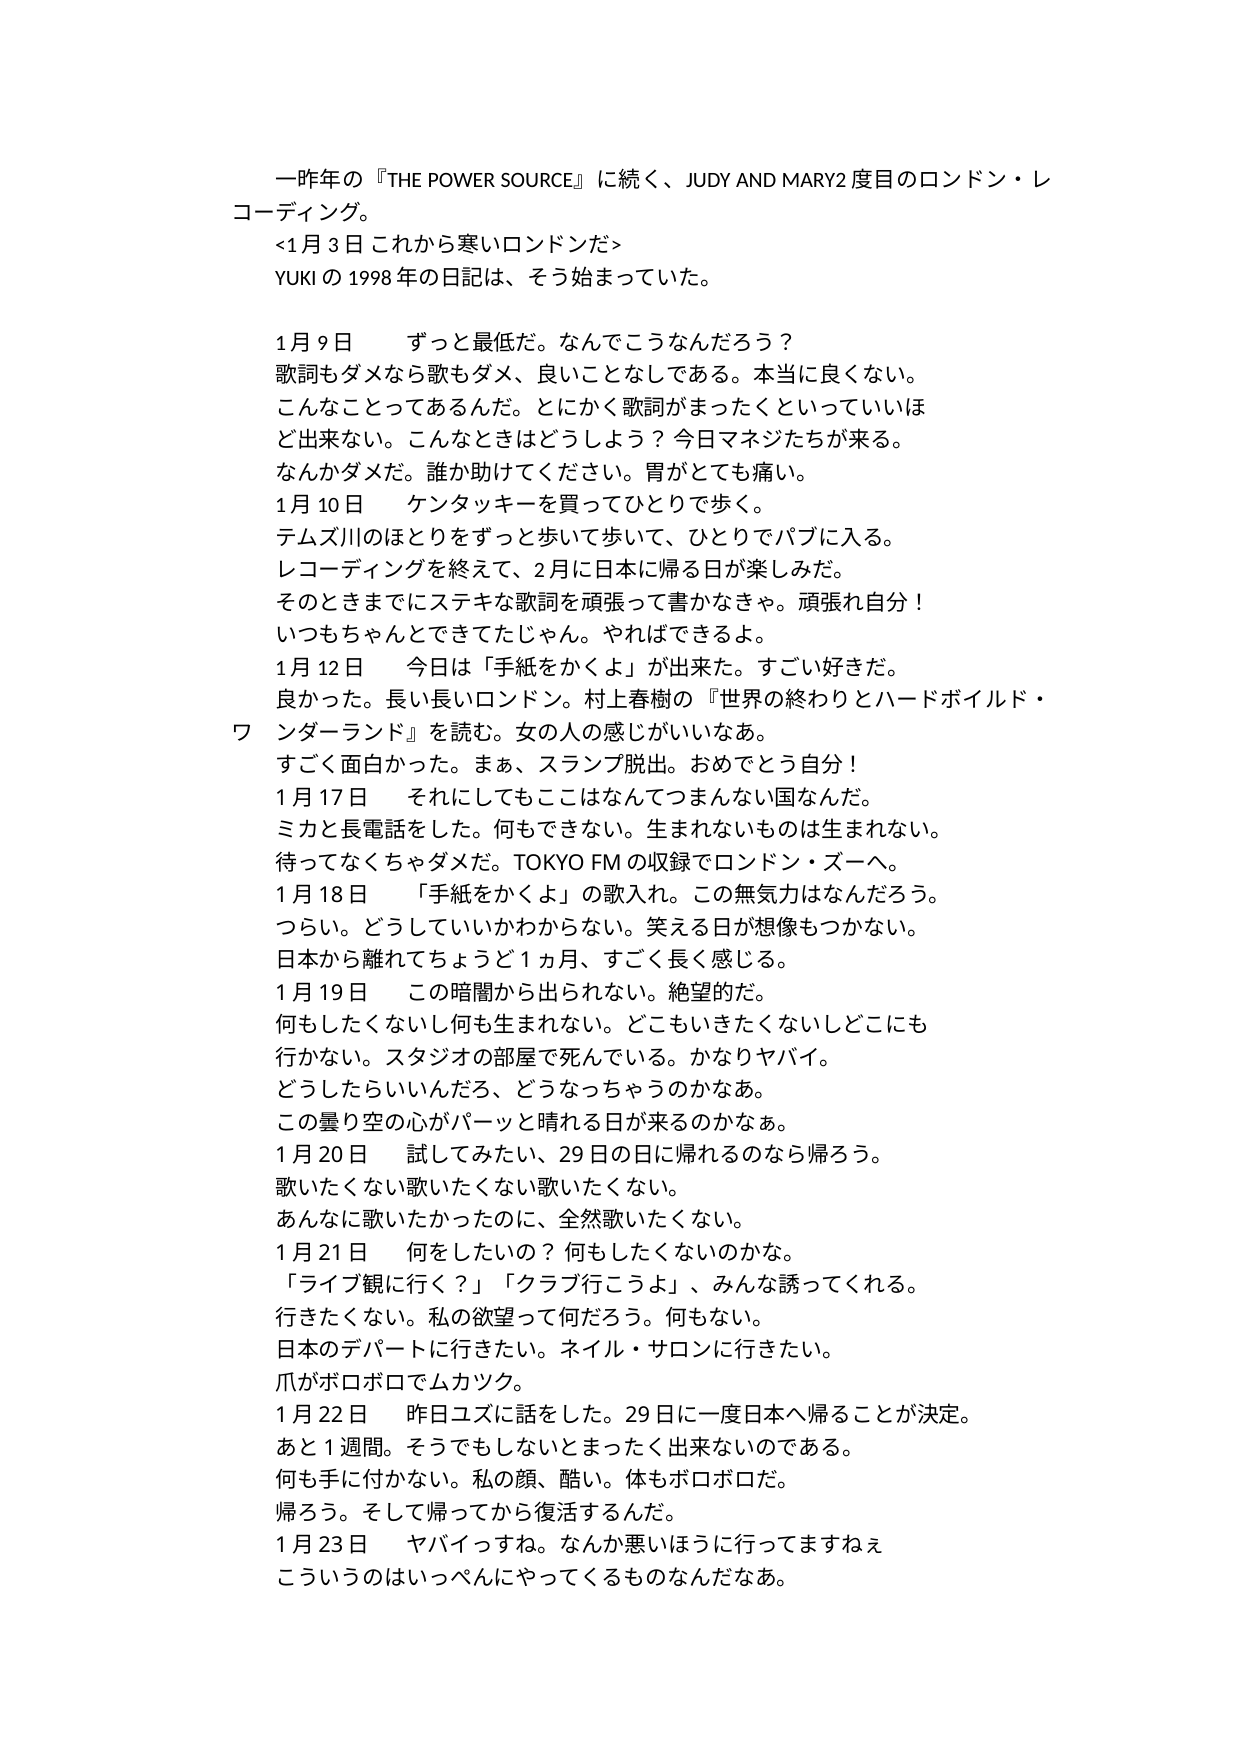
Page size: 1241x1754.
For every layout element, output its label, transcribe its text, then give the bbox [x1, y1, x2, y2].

text 1月12日 今日は「手紙をかくよ」が出来た。すごい好きだ。 [231, 649, 1053, 682]
text 歌いたくない歌いたくない歌いたくない。 [231, 1169, 1053, 1202]
text 1月19日 この暗闇から出られない。絶望的だ。 [231, 974, 1053, 1007]
text 1月9日 ずっと最低だ。なんでこうなんだろう？ [231, 324, 1053, 357]
text 1月21日 何をしたいの？ 何もしたくないのかな。 [231, 1234, 1053, 1267]
text つらい。どうしていいかわからない。笑える日が想像もつかない。 [231, 909, 1053, 942]
text いつもちゃんとできてたじゃん。やればできるよ。 [231, 617, 1053, 649]
text 行かない。スタジオの部屋で死んでいる。かなりヤバイ。 [231, 1039, 1053, 1072]
text 爪がボロボロでムカツク。 [231, 1364, 1053, 1397]
text 「ライブ観に行く？」「クラブ行こうよ」、みんな誘ってくれる。 [231, 1267, 1053, 1299]
text 一昨年の『THE POWER SOURCE』に続く、JUDY AND MARY2度目のロンドン・レコーディング。 [231, 162, 1053, 227]
text そのときまでにステキな歌詞を頑張って書かなきゃ。頑張れ自分！ [231, 584, 1053, 617]
text なんかダメだ。誰か助けてください。胃がとても痛い。 [231, 454, 1053, 487]
text あと1週間。そうでもしないとまったく出来ないのである。 [231, 1429, 1053, 1462]
text 1月20日 試してみたい、29日の日に帰れるのなら帰ろう。 [231, 1137, 1053, 1169]
text 帰ろう。そして帰ってから復活するんだ。 [231, 1494, 1053, 1527]
text 1月18日 「手紙をかくよ」の歌入れ。この無気力はなんだろう。 [231, 877, 1053, 909]
text 日本から離れてちょうど1ヵ月、すごく長く感じる。 [231, 942, 1053, 974]
text こんなことってあるんだ。とにかく歌詞がまったくといっていいほ [231, 389, 1053, 422]
text 良かった。長い長いロンドン。村上春樹の『世界の終わりとハードボイルド・ワ ンダーランド』を読む。女の人の感じがいいなあ。 [231, 682, 1053, 747]
text ミカと長電話をした。何もできない。生まれないものは生まれない。 [231, 812, 1053, 844]
text こういうのはいっぺんにやってくるものなんだなあ。 [231, 1559, 1053, 1592]
text この曇り空の心がパーッと晴れる日が来るのかなぁ。 [231, 1104, 1053, 1137]
text <1月3日 これから寒いロンドンだ> [231, 227, 1053, 259]
text レコーディングを終えて、2月に日本に帰る日が楽しみだ。 [231, 552, 1053, 584]
text すごく面白かった。まぁ、スランプ脱出。おめでとう自分！ [231, 747, 1053, 779]
text 1月10日 ケンタッキーを買ってひとりで歩く。 [231, 487, 1053, 519]
text 1月22日 昨日ユズに話をした。29日に一度日本へ帰ることが決定。 [231, 1397, 1053, 1429]
text 日本のデパートに行きたい。ネイル・サロンに行きたい。 [231, 1332, 1053, 1364]
text 歌詞もダメなら歌もダメ、良いことなしである。本当に良くない。 [231, 357, 1053, 389]
text 行きたくない。私の欲望って何だろう。何もない。 [231, 1299, 1053, 1332]
text どうしたらいいんだろ、どうなっちゃうのかなあ。 [231, 1072, 1053, 1104]
text 何も手に付かない。私の顔、酷い。体もボロボロだ。 [231, 1462, 1053, 1494]
text テムズ川のほとりをずっと歩いて歩いて、ひとりでパブに入る。 [231, 519, 1053, 552]
text 1月17日 それにしてもここはなんてつまんない国なんだ。 [231, 779, 1053, 812]
text あんなに歌いたかったのに、全然歌いたくない。 [231, 1202, 1053, 1234]
text ど出来ない。こんなときはどうしよう？ 今日マネジたちが来る。 [231, 422, 1053, 454]
text YUKIの1998年の日記は、そう始まっていた。 [231, 259, 1053, 292]
text 待ってなくちゃダメだ。TOKYO FMの収録でロンドン・ズーへ。 [231, 844, 1053, 877]
text 何もしたくないし何も生まれない。どこもいきたくないしどこにも [231, 1007, 1053, 1039]
text 1月23日 ヤバイっすね。なんか悪いほうに行ってますねぇ [231, 1527, 1053, 1559]
